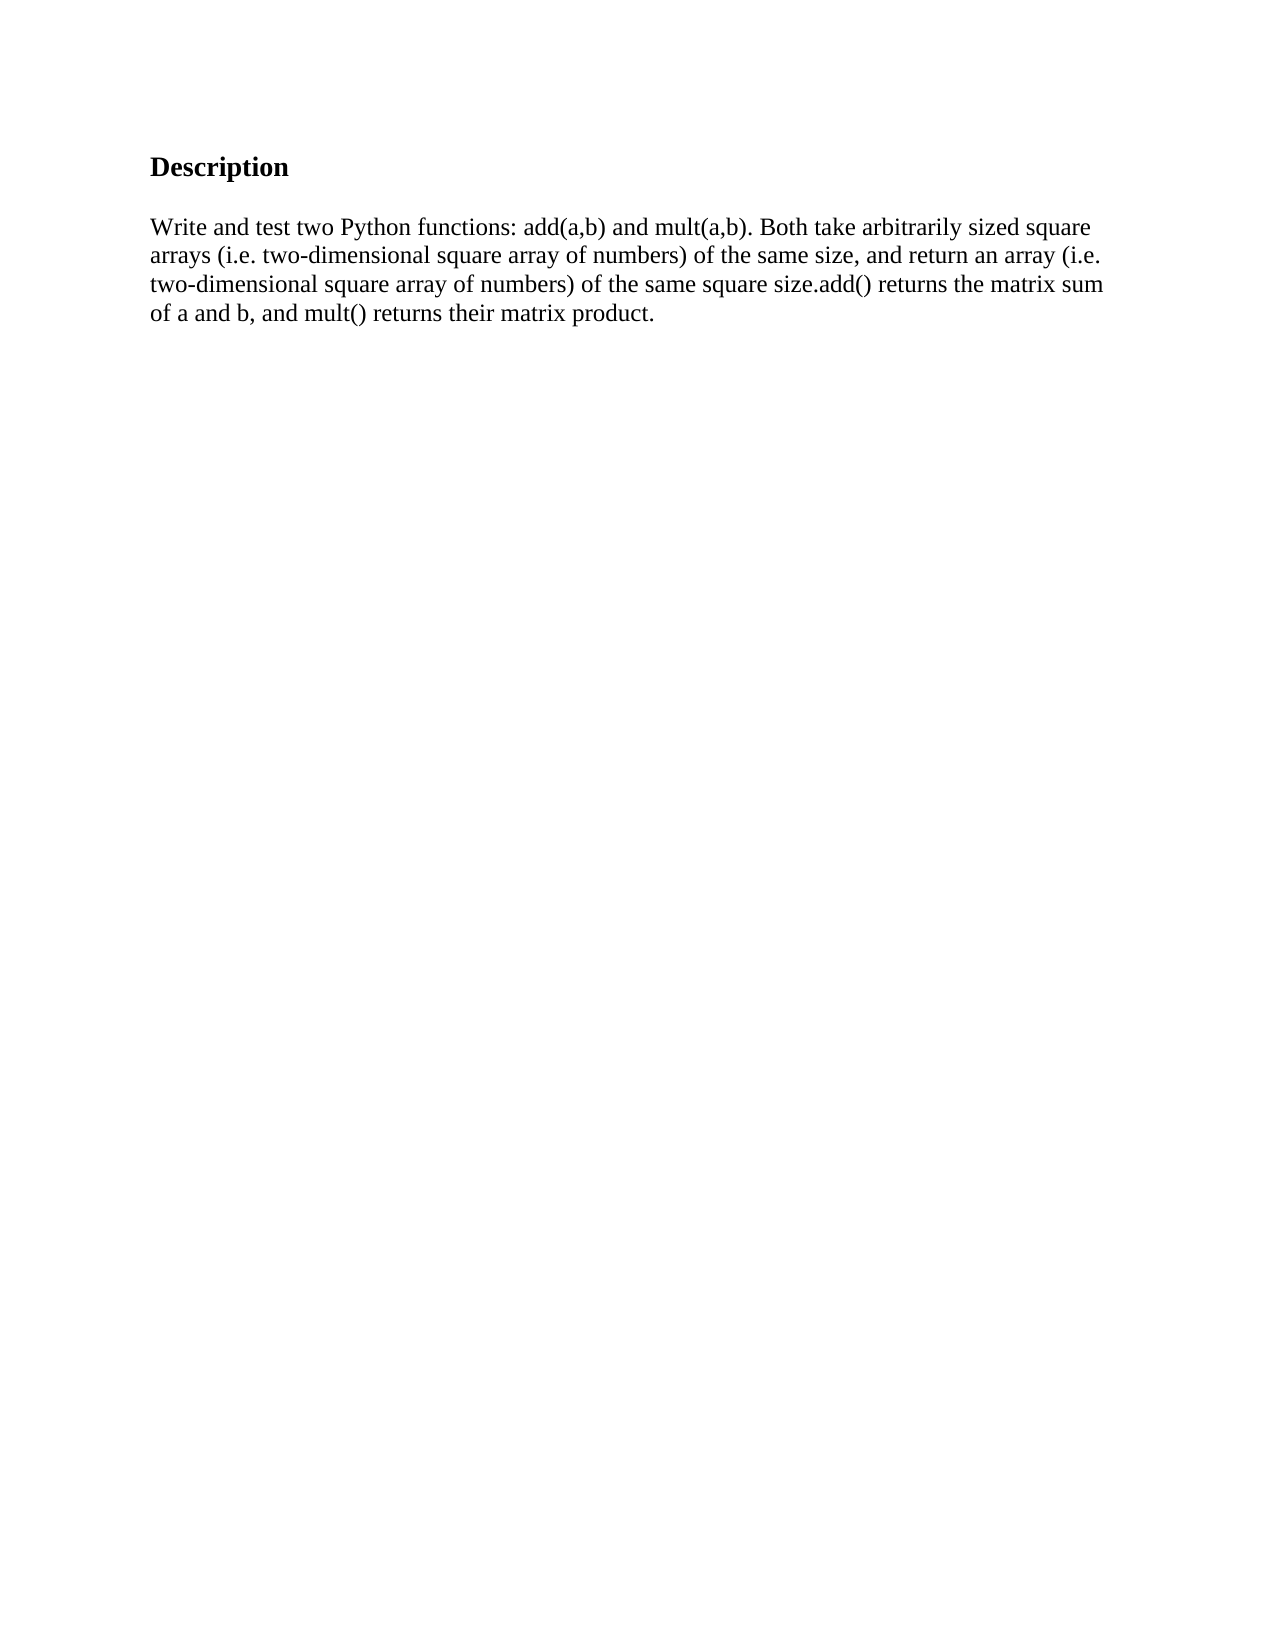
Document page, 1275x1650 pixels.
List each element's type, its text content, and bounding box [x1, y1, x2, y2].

text Write and test two Python functions: add(a,b) and mult(a,b). Both take arbitrarily sized square arrays (i.e. two-dimensional square array of numbers) of the same size, and return an array (i.e. two-dimensional square array of numbers) of the same square size.add() returns the matrix sum of a and b, and mult() returns their matrix product. [150, 212, 1125, 327]
text Description [150, 150, 1125, 182]
